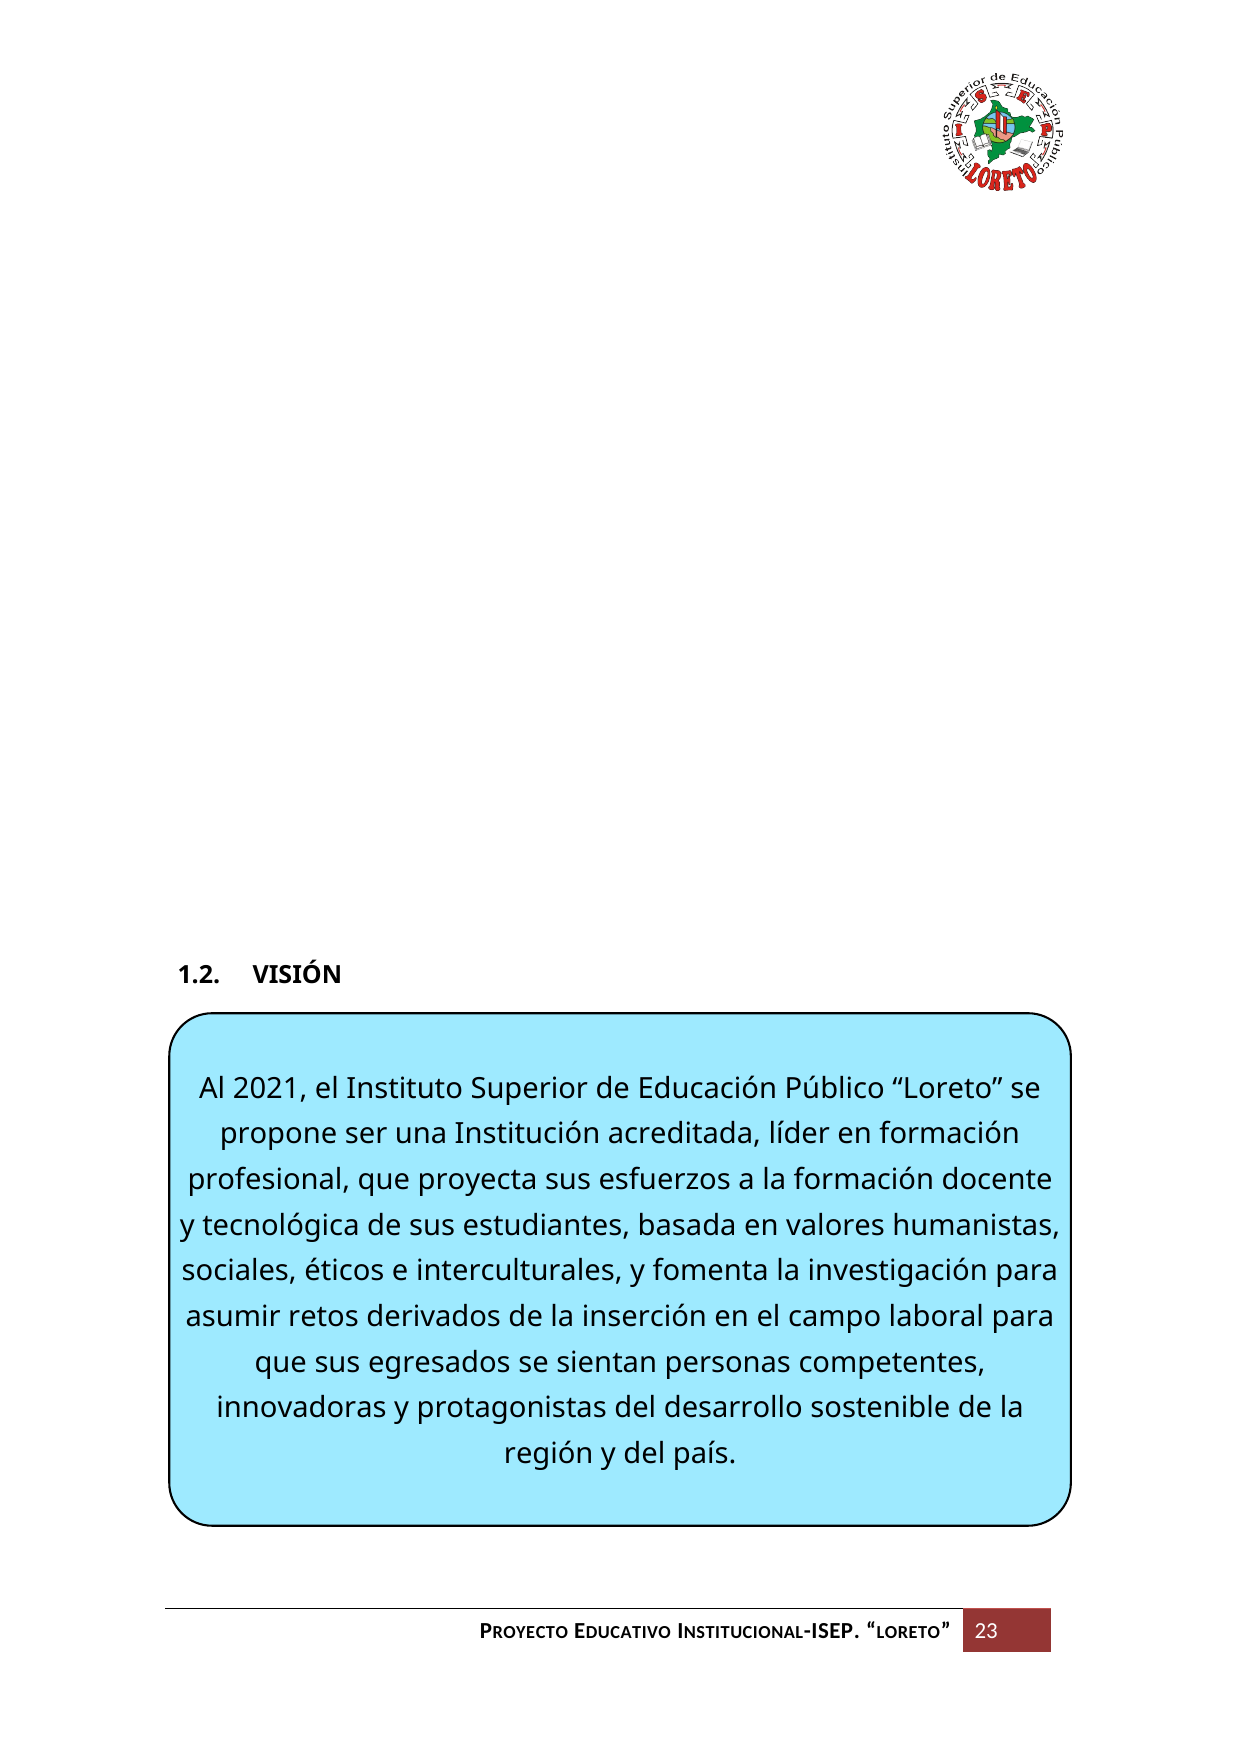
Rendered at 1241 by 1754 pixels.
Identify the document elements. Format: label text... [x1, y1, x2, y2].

list VISIÓN [177, 956, 1063, 990]
picture [942, 73, 1064, 191]
